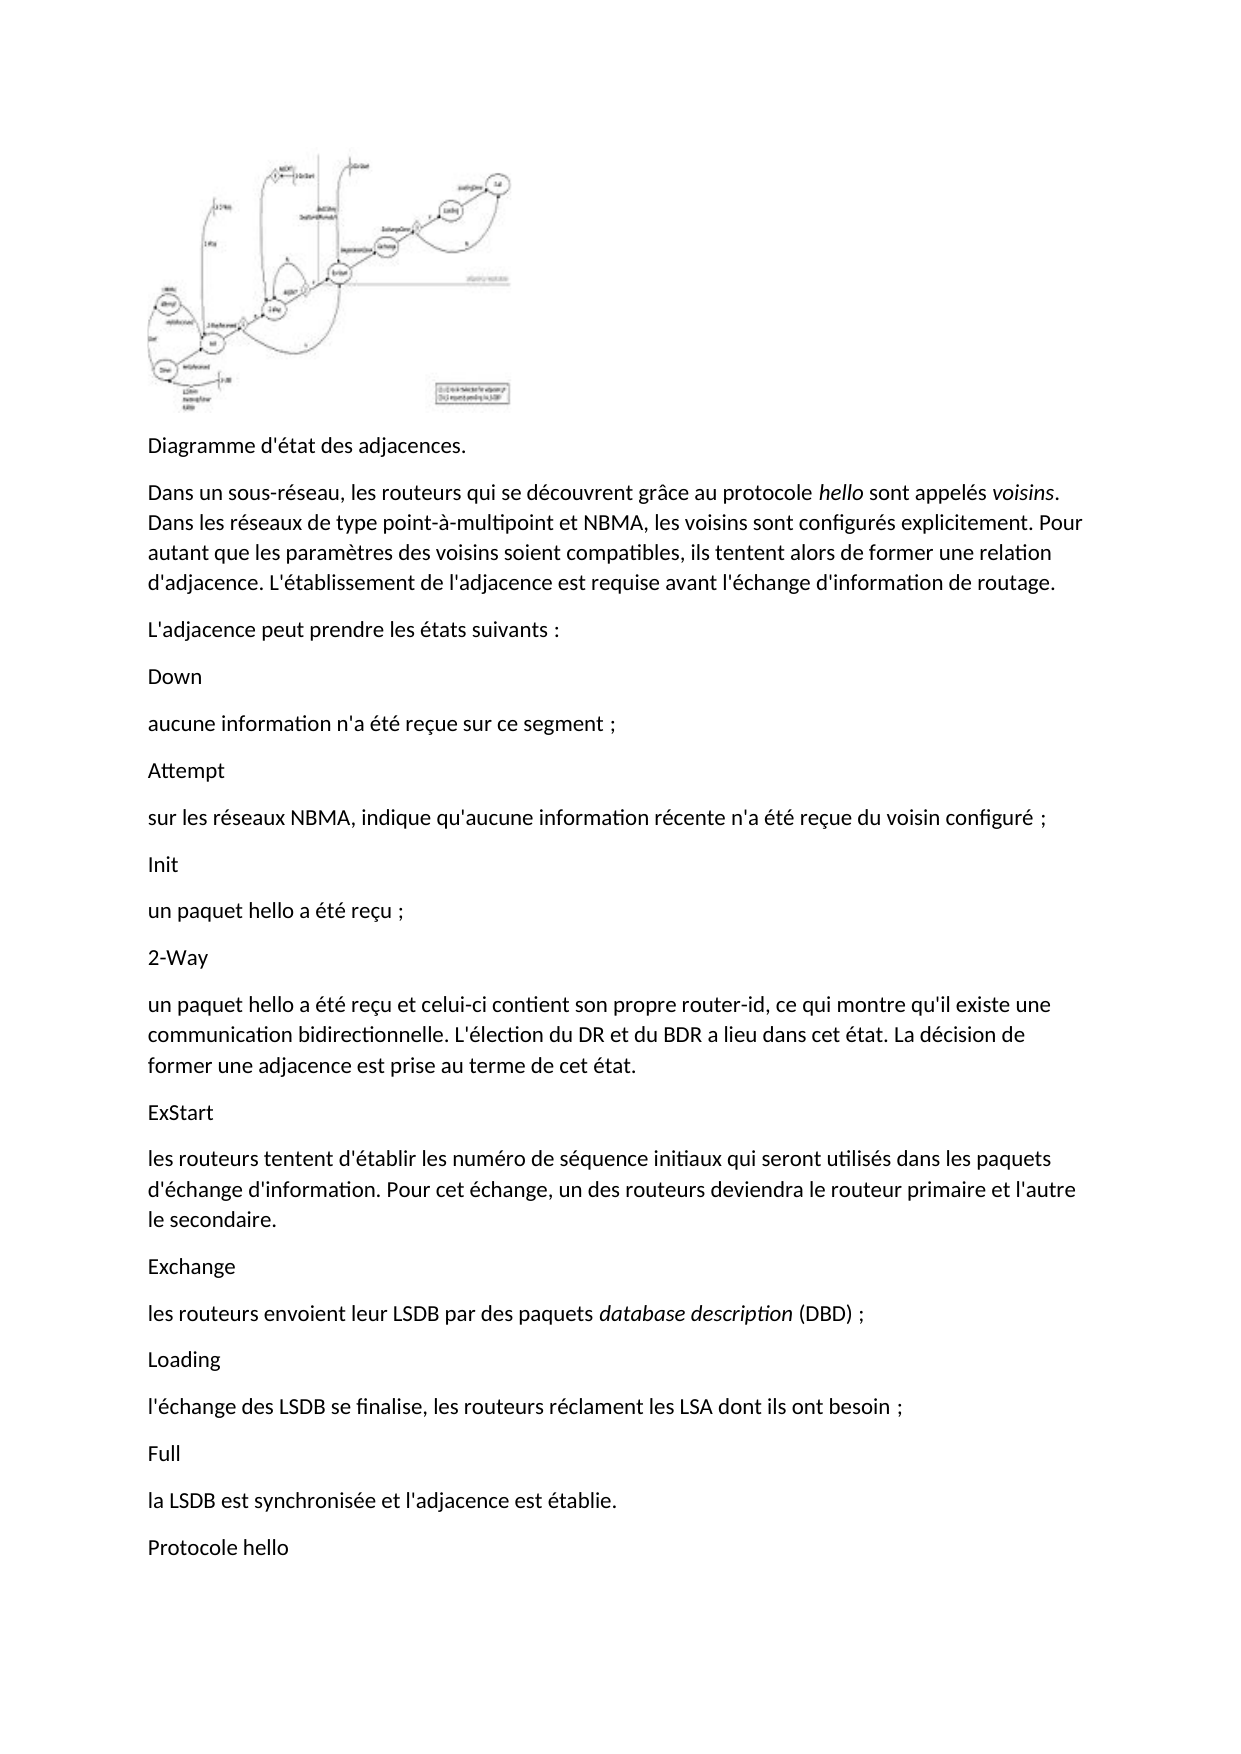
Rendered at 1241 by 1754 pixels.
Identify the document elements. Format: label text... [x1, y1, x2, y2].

text un paquet hello a été reçu et celui-ci contient son propre router-id, ce qui montre qu'il existe une communication bidirectionnelle. L'élection du DR et du BDR a lieu dans cet état. La décision de former une adjacence est prise au terme de cet état. [148, 990, 1093, 1079]
text Dans un sous-réseau, les routeurs qui se découvrent grâce au protocole hello sont appelés voisins. Dans les réseaux de type point-à-multipoint et NBMA, les voisins sont configurés explicitement. Pour autant que les paramètres des voisins soient compatibles, ils tentent alors de former une relation d'adjacence. L'établissement de l'adjacence est requise avant l'échange d'information de routage. [148, 478, 1093, 597]
text l'échange des LSDB se finalise, les routeurs réclament les LSA dont ils ont besoin ; [148, 1392, 1093, 1421]
text Init [148, 850, 1093, 878]
text la LSDB est synchronisée et l'adjacence est établie. [148, 1486, 1093, 1514]
text Attempt [148, 756, 1093, 784]
text ExStart [148, 1098, 1093, 1126]
text aucune information n'a été reçue sur ce segment ; [148, 709, 1093, 737]
text sur les réseaux NBMA, indique qu'aucune information récente n'a été reçue du voisin configuré ; [148, 803, 1093, 831]
picture [147, 147, 512, 413]
text un paquet hello a été reçu ; [148, 897, 1093, 925]
text Full [148, 1439, 1093, 1467]
text L'adjacence peut prendre les états suivants : [148, 615, 1093, 643]
text Protocole hello [148, 1533, 1093, 1561]
text 2-Way [148, 943, 1093, 972]
text Loading [148, 1346, 1093, 1374]
text les routeurs tentent d'établir les numéro de séquence initiaux qui seront utilisés dans les paquets d'échange d'information. Pour cet échange, un des routeurs deviendra le routeur primaire et l'autre le secondaire. [148, 1144, 1093, 1233]
text Down [148, 662, 1093, 690]
text Exchange [148, 1252, 1093, 1280]
text les routeurs envoient leur LSDB par des paquets database description (DBD) ; [148, 1299, 1093, 1327]
text Diagramme d'état des adjacences. [148, 431, 1093, 459]
